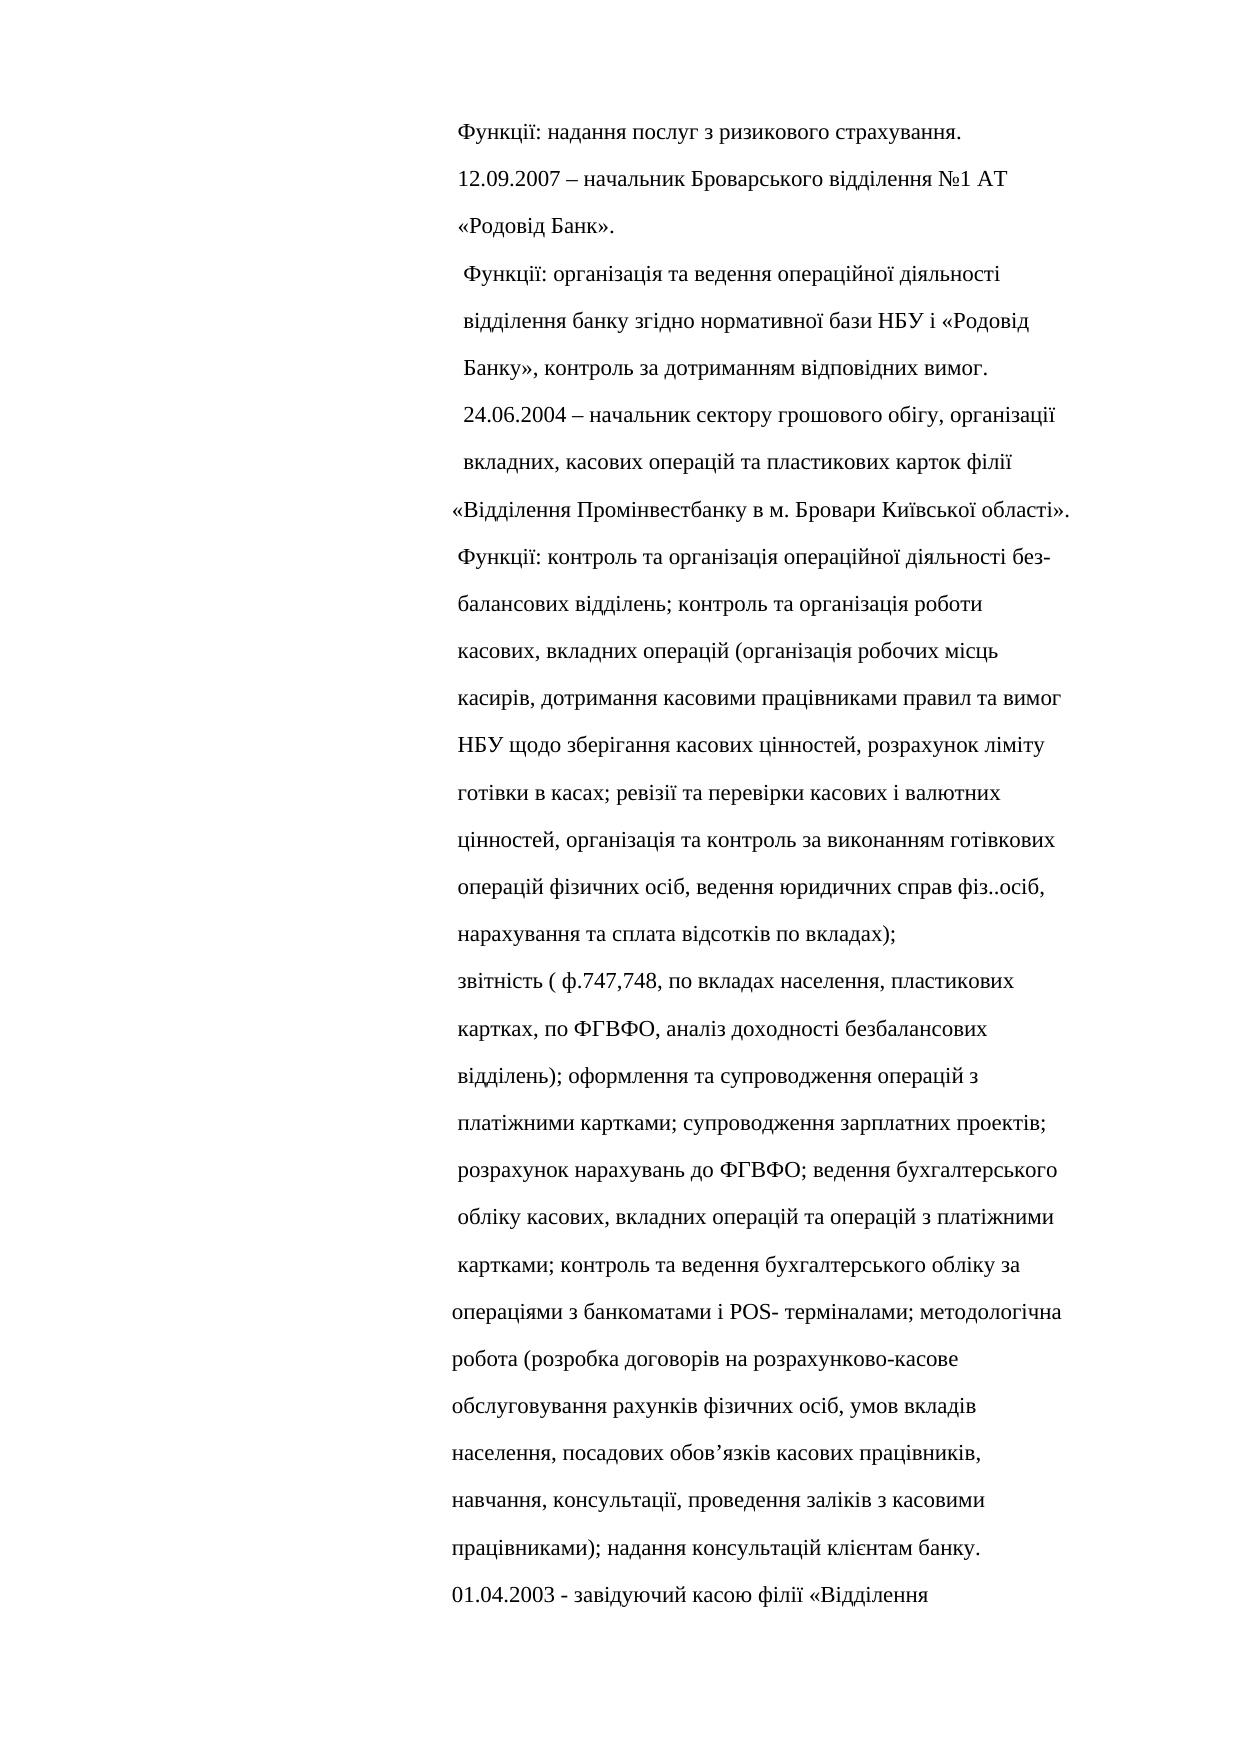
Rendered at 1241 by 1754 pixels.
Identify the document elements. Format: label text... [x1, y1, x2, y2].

text НБУ щодо зберігання касових цінностей, розрахунок ліміту [177, 732, 1152, 758]
text 12.09.2007 – начальник Броварського відділення №1 АТ [177, 165, 1152, 192]
text 01.04.2003 - завідуючий касою філії «Відділення [177, 1581, 1152, 1607]
text балансових відділень; контроль та організація роботи [177, 590, 1152, 616]
text касових, вкладних операцій (організація робочих місць [177, 637, 1152, 663]
text нарахування та сплата відсотків по вкладах); [177, 920, 1152, 947]
text «Родовід Банк». [177, 212, 1152, 239]
text Банку», контроль за дотриманням відповідних вимог. [177, 354, 1152, 380]
text картками; контроль та ведення бухгалтерського обліку за [177, 1251, 1152, 1277]
text готівки в касах; ревізії та перевірки касових і валютних [177, 779, 1152, 805]
text операціями з банкоматами і POS- терміналами; методологічна [177, 1298, 1152, 1324]
text платіжними картками; супроводження зарплатних проектів; [177, 1109, 1152, 1135]
text звітність ( ф.747,748, по вкладах населення, пластикових [177, 967, 1152, 994]
text працівниками); надання консультацій клієнтам банку. [177, 1534, 1152, 1560]
text операцій фізичних осіб, ведення юридичних справ фіз..осіб, [177, 873, 1152, 899]
text відділень); оформлення та супроводження операцій з [177, 1062, 1152, 1088]
text цінностей, організація та контроль за виконанням готівкових [177, 826, 1152, 852]
text навчання, консультації, проведення заліків з касовими [177, 1487, 1152, 1513]
text картках, по ФГВФО, аналіз доходності безбалансових [177, 1015, 1152, 1041]
text відділення банку згідно нормативної бази НБУ і «Родовід [177, 307, 1152, 333]
text населення, посадових обов’язків касових працівників, [177, 1439, 1152, 1466]
text Функції: контроль та організація операційної діяльності без- [177, 543, 1152, 569]
text робота (розробка договорів на розрахунково-касове [177, 1345, 1152, 1371]
text обслуговування рахунків фізичних осіб, умов вкладів [177, 1392, 1152, 1418]
text касирів, дотримання касовими працівниками правил та вимог [177, 684, 1152, 711]
text вкладних, касових операцій та пластикових карток філії [177, 448, 1152, 475]
text 24.06.2004 – начальник сектору грошового обігу, організації [177, 401, 1152, 428]
text Функції: надання послуг з ризикового страхування. [177, 118, 1152, 144]
text розрахунок нарахувань до ФГВФО; ведення бухгалтерського [177, 1156, 1152, 1183]
text обліку касових, вкладних операцій та операцій з платіжними [177, 1203, 1152, 1230]
text Функції: організація та ведення операційної діяльності [177, 260, 1152, 286]
text «Відділення Промінвестбанку в м. Бровари Київської області». [177, 496, 1152, 522]
